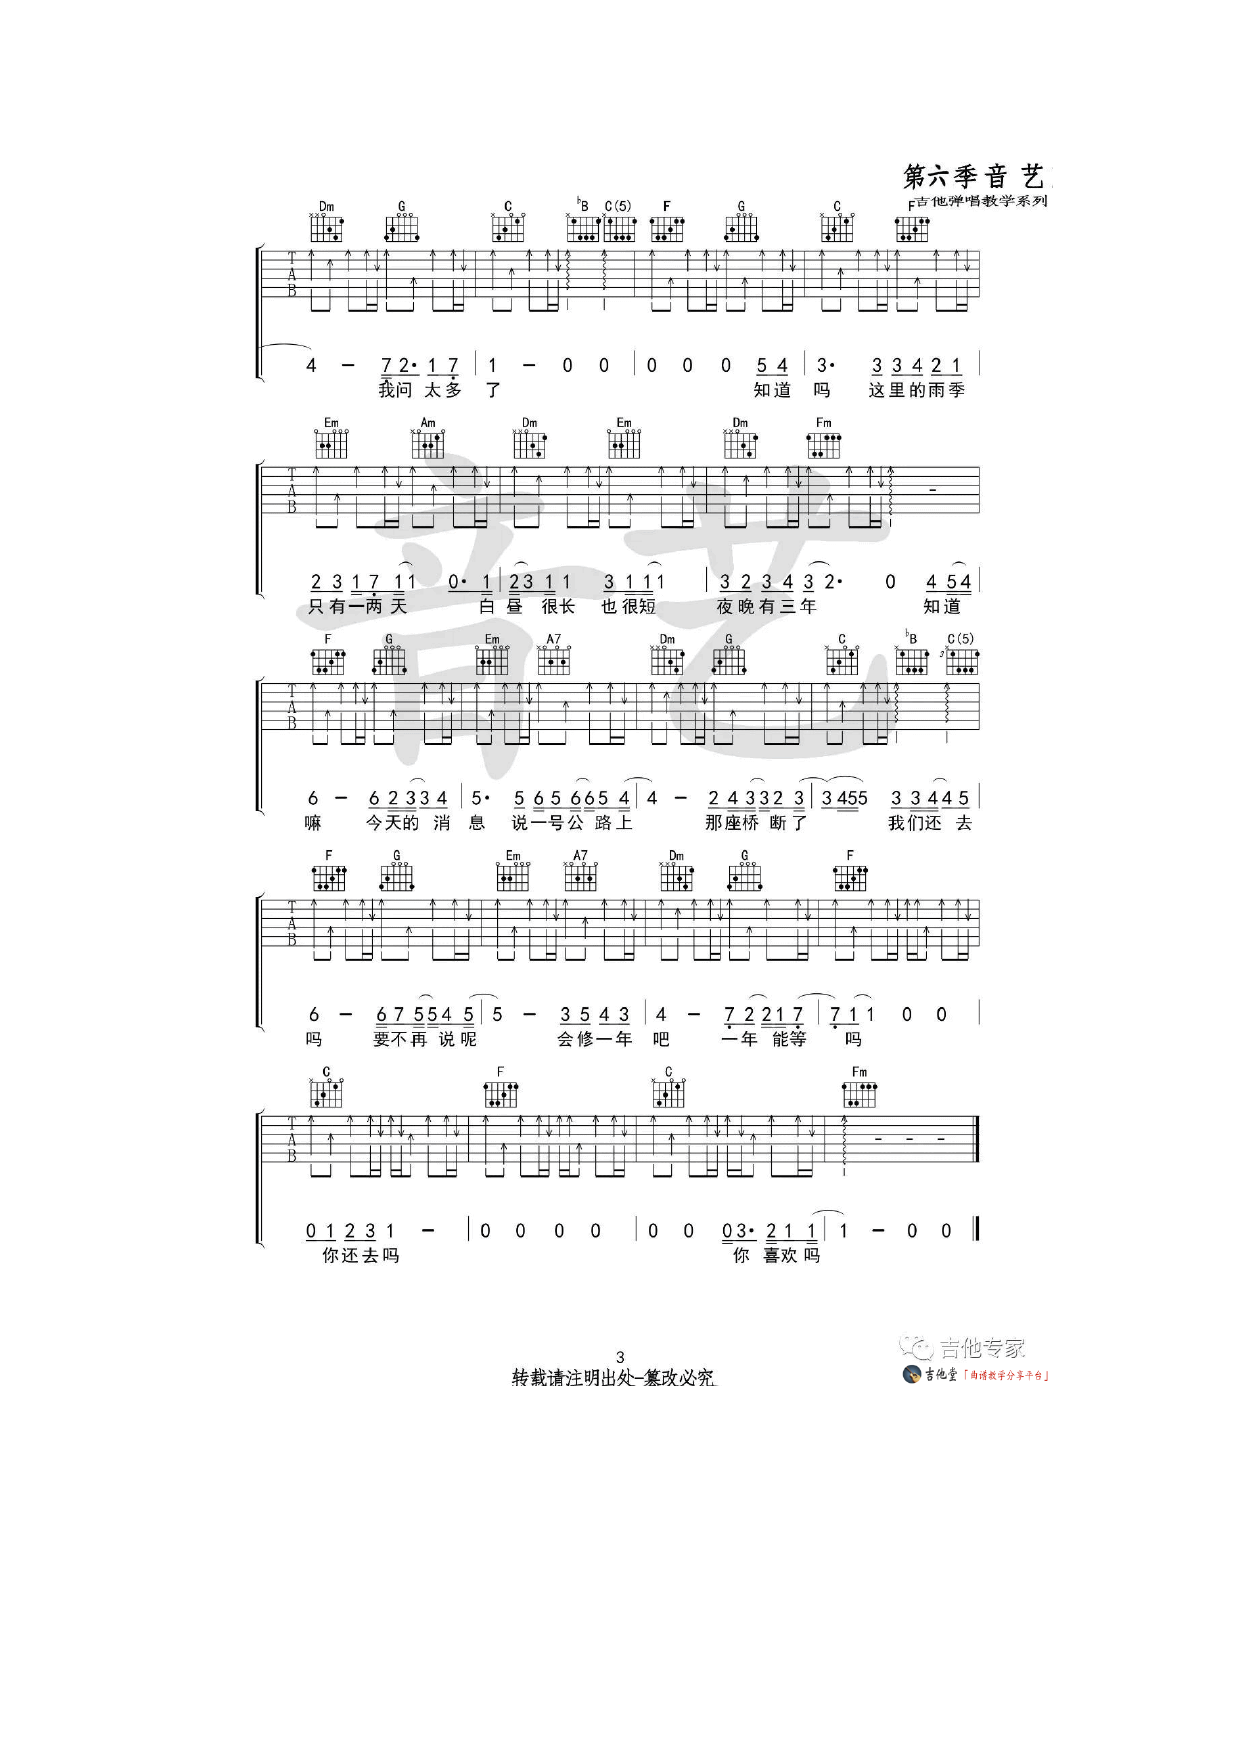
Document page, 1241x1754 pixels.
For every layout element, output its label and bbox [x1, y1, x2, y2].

picture [187, 162, 1053, 1386]
